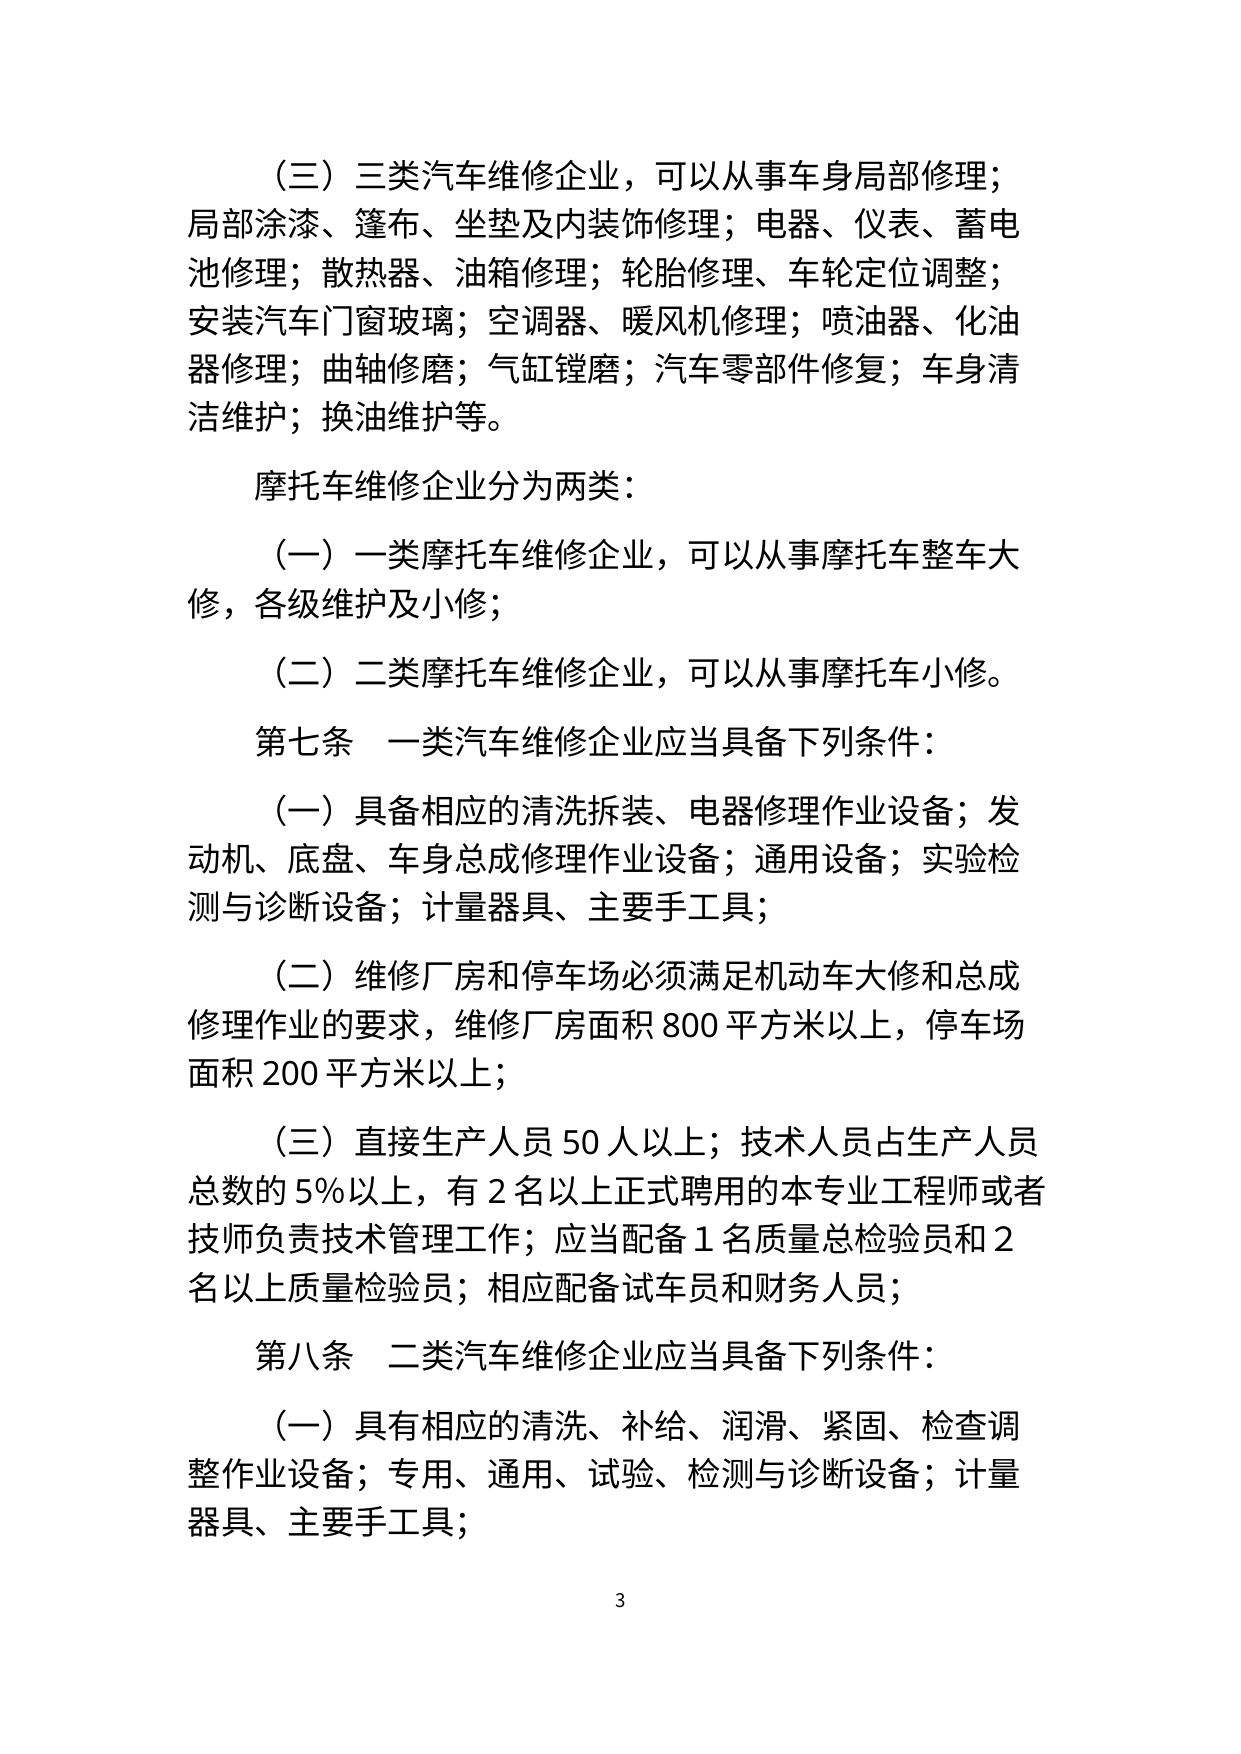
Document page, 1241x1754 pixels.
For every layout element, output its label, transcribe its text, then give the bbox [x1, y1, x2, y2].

text 摩托车维修企业分为两类： [187, 460, 1053, 508]
text （二）二类摩托车维修企业，可以从事摩托车小修。 [187, 647, 1053, 695]
text （二）维修厂房和停车场必须满足机动车大修和总成修理作业的要求，维修厂房面积 800平方米以上，停车场面积 200平方米以上； [187, 950, 1053, 1095]
text 第八条 二类汽车维修企业应当具备下列条件： [187, 1330, 1053, 1378]
text （三）直接生产人员 50人以上；技术人员占生产人员总数的5％以上，有 2名以上正式聘用的本专业工程师或者技师负责技术管理工作；应当配备１名质量总检验员和２名以上质量检验员；相应配备试车员和财务人员； [187, 1116, 1053, 1309]
text （三）三类汽车维修企业，可以从事车身局部修理；局部涂漆、篷布、坐垫及内装饰修理；电器、仪表、蓄电池修理；散热器、油箱修理；轮胎修理、车轮定位调整；安装汽车门窗玻璃；空调器、暖风机修理；喷油器、化油器修理；曲轴修磨；气缸镗磨；汽车零部件修复；车身清洁维护；换油维护等。 [187, 150, 1053, 439]
text （一）一类摩托车维修企业，可以从事摩托车整车大修，各级维护及小修； [187, 529, 1053, 626]
text 第七条 一类汽车维修企业应当具备下列条件： [187, 716, 1053, 764]
text （一）具备相应的清洗拆装、电器修理作业设备；发动机、底盘、车身总成修理作业设备；通用设备；实验检测与诊断设备；计量器具、主要手工具； [187, 785, 1053, 929]
text （一）具有相应的清洗、补给、润滑、紧固、检查调整作业设备；专用、通用、试验、检测与诊断设备；计量器具、主要手工具； [187, 1399, 1053, 1544]
